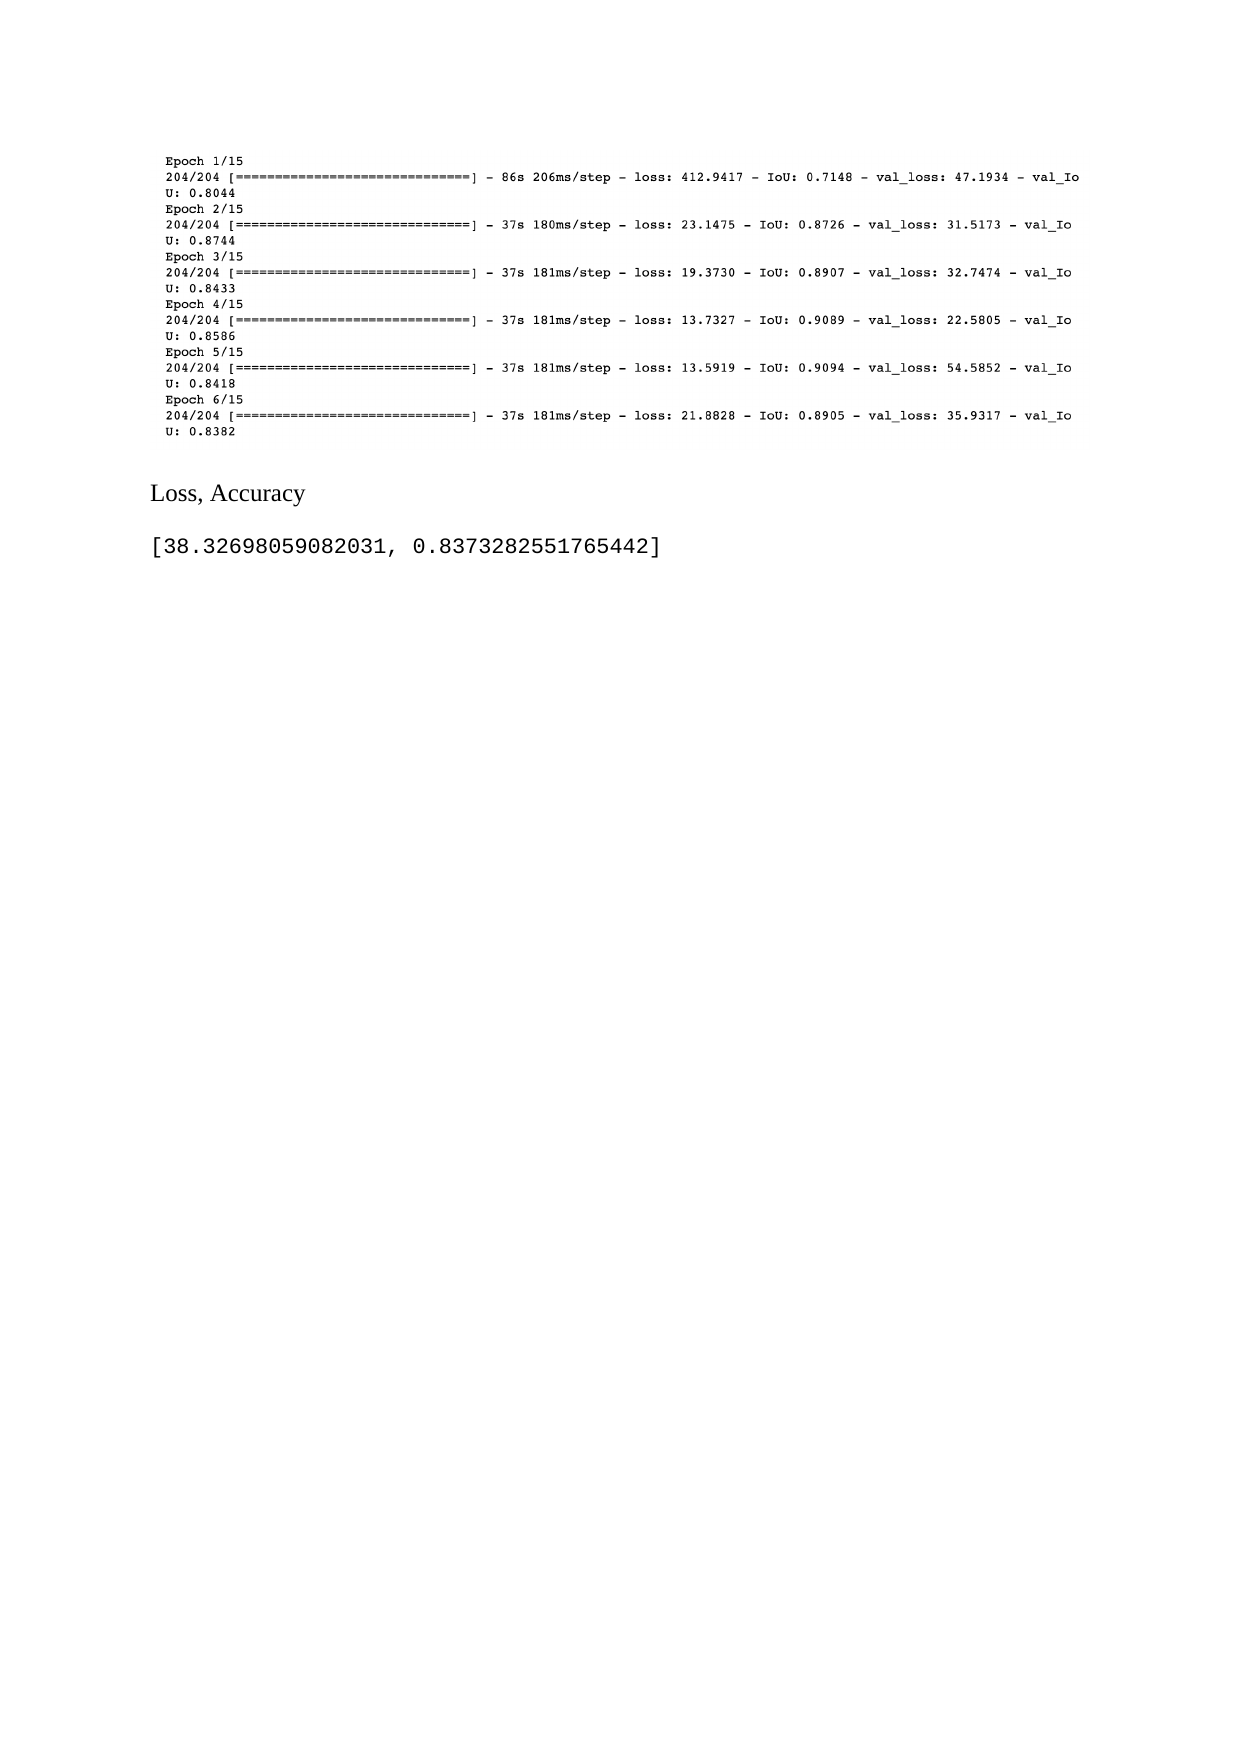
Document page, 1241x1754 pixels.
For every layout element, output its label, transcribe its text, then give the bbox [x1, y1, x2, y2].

picture [150, 150, 1090, 450]
text [38.32698059082031, 0.8373282551765442] [150, 536, 1090, 560]
text Loss, Accuracy [150, 478, 1090, 507]
